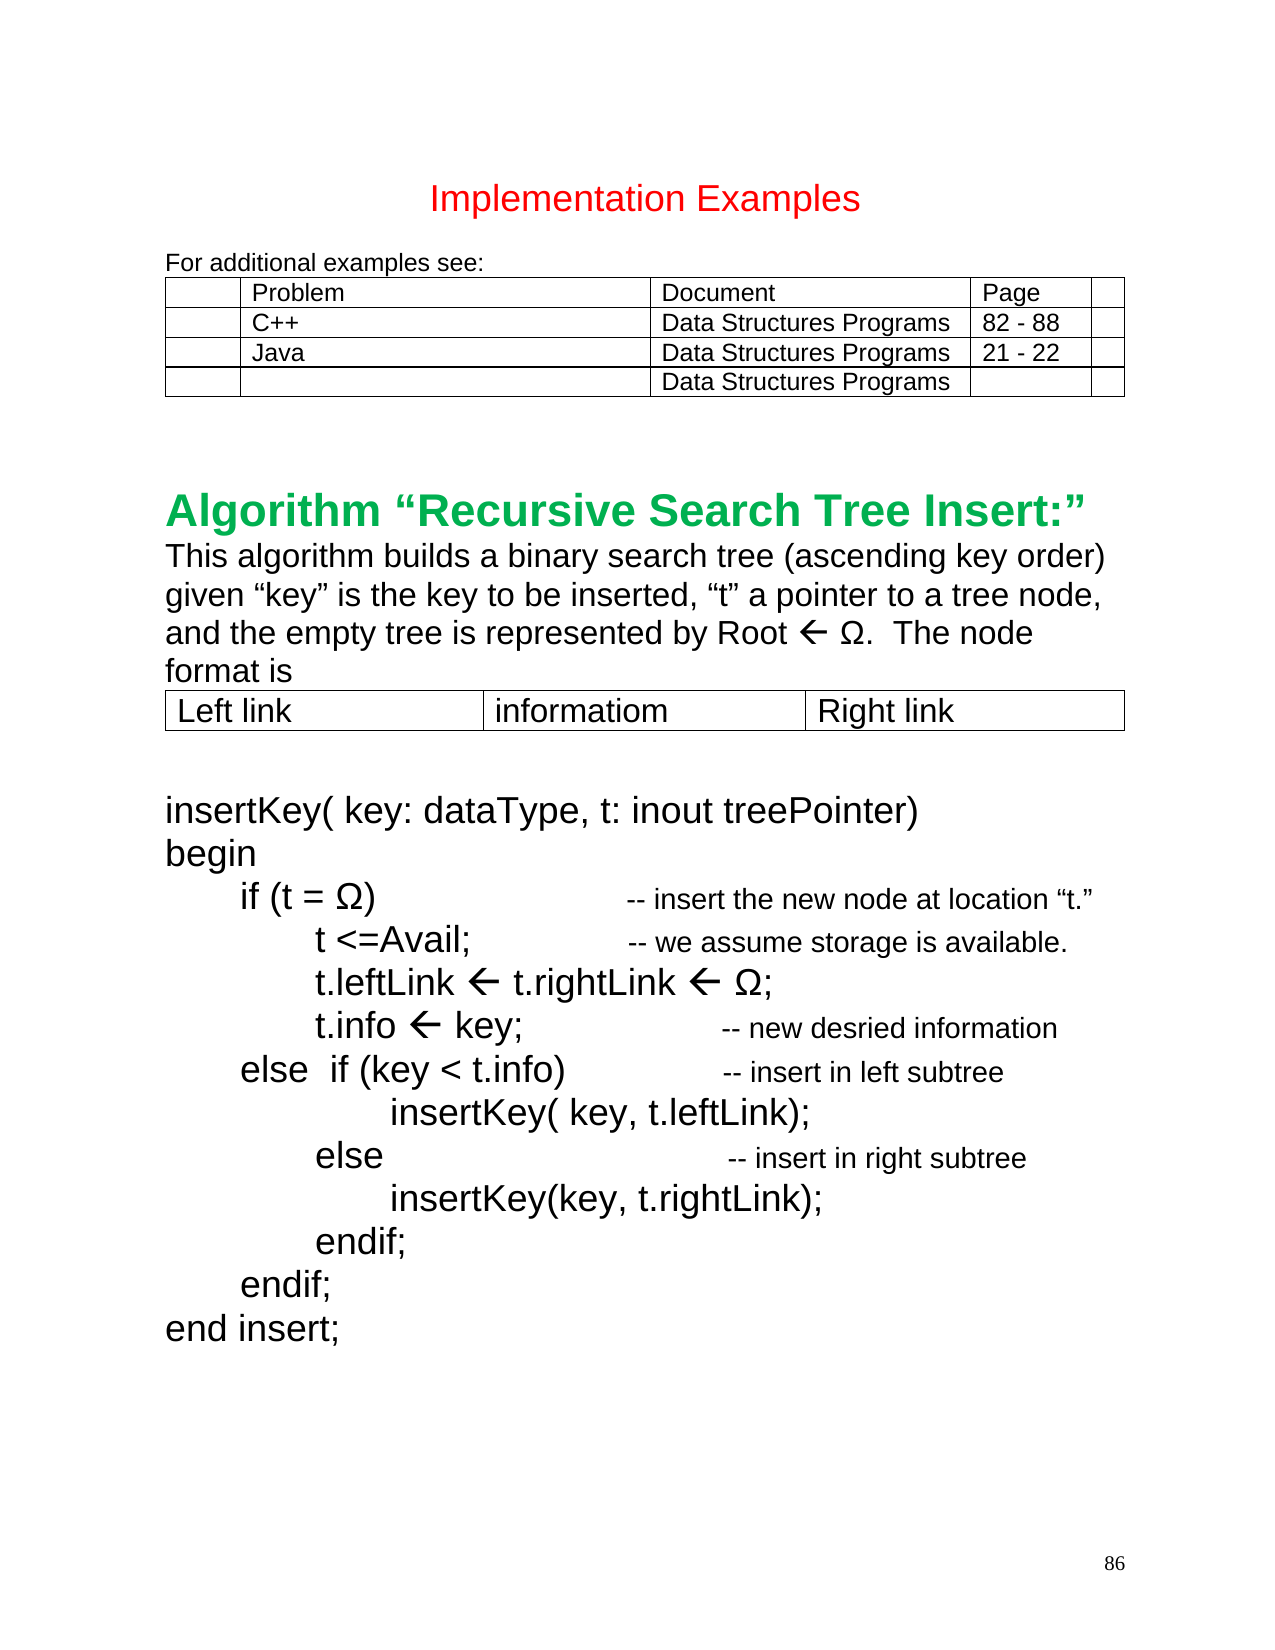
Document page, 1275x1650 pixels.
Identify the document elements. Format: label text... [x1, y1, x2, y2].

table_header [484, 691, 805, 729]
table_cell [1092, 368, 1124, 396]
text Implementation Examples [165, 176, 1125, 219]
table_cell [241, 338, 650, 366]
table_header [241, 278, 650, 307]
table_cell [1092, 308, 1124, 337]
text t.leftLink t.rightLink Ω; [165, 961, 1125, 1004]
text Algorithm “Recursive Search Tree Insert:” [165, 483, 1125, 536]
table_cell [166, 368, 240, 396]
text else -- insert in right subtree [165, 1133, 1125, 1176]
text insertKey( key: dataType, t: inout treePointer) [165, 788, 1125, 831]
text begin [165, 831, 1125, 874]
text t.info key; -- new desried information [165, 1004, 1125, 1047]
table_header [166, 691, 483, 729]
text This algorithm builds a binary search tree (ascending key order) given “key” is the key to be inserted, “t” a pointer to a tree node, and the empty tree is represented by Root Ω. The node format is [165, 536, 1125, 690]
text end insert; [165, 1306, 1125, 1349]
text if (t = Ω) -- insert the new node at location “t.” [165, 874, 1125, 917]
text endif; [165, 1219, 1125, 1263]
text t <=Avail; -- we assume storage is available. [165, 917, 1125, 961]
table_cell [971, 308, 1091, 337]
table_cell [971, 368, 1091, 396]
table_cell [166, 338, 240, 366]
text endif; [165, 1263, 1125, 1306]
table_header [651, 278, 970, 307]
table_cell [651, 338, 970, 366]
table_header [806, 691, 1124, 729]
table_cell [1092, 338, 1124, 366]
text else if (key < t.info) -- insert in left subtree [165, 1047, 1125, 1090]
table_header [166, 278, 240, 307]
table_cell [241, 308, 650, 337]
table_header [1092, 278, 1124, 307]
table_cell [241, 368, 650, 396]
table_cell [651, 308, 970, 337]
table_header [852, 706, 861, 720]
text For additional examples see: [165, 248, 1125, 277]
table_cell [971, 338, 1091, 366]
text insertKey( key, t.leftLink); [165, 1090, 1125, 1133]
text insertKey(key, t.rightLink); [165, 1176, 1125, 1219]
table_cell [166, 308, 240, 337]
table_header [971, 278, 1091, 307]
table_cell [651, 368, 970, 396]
